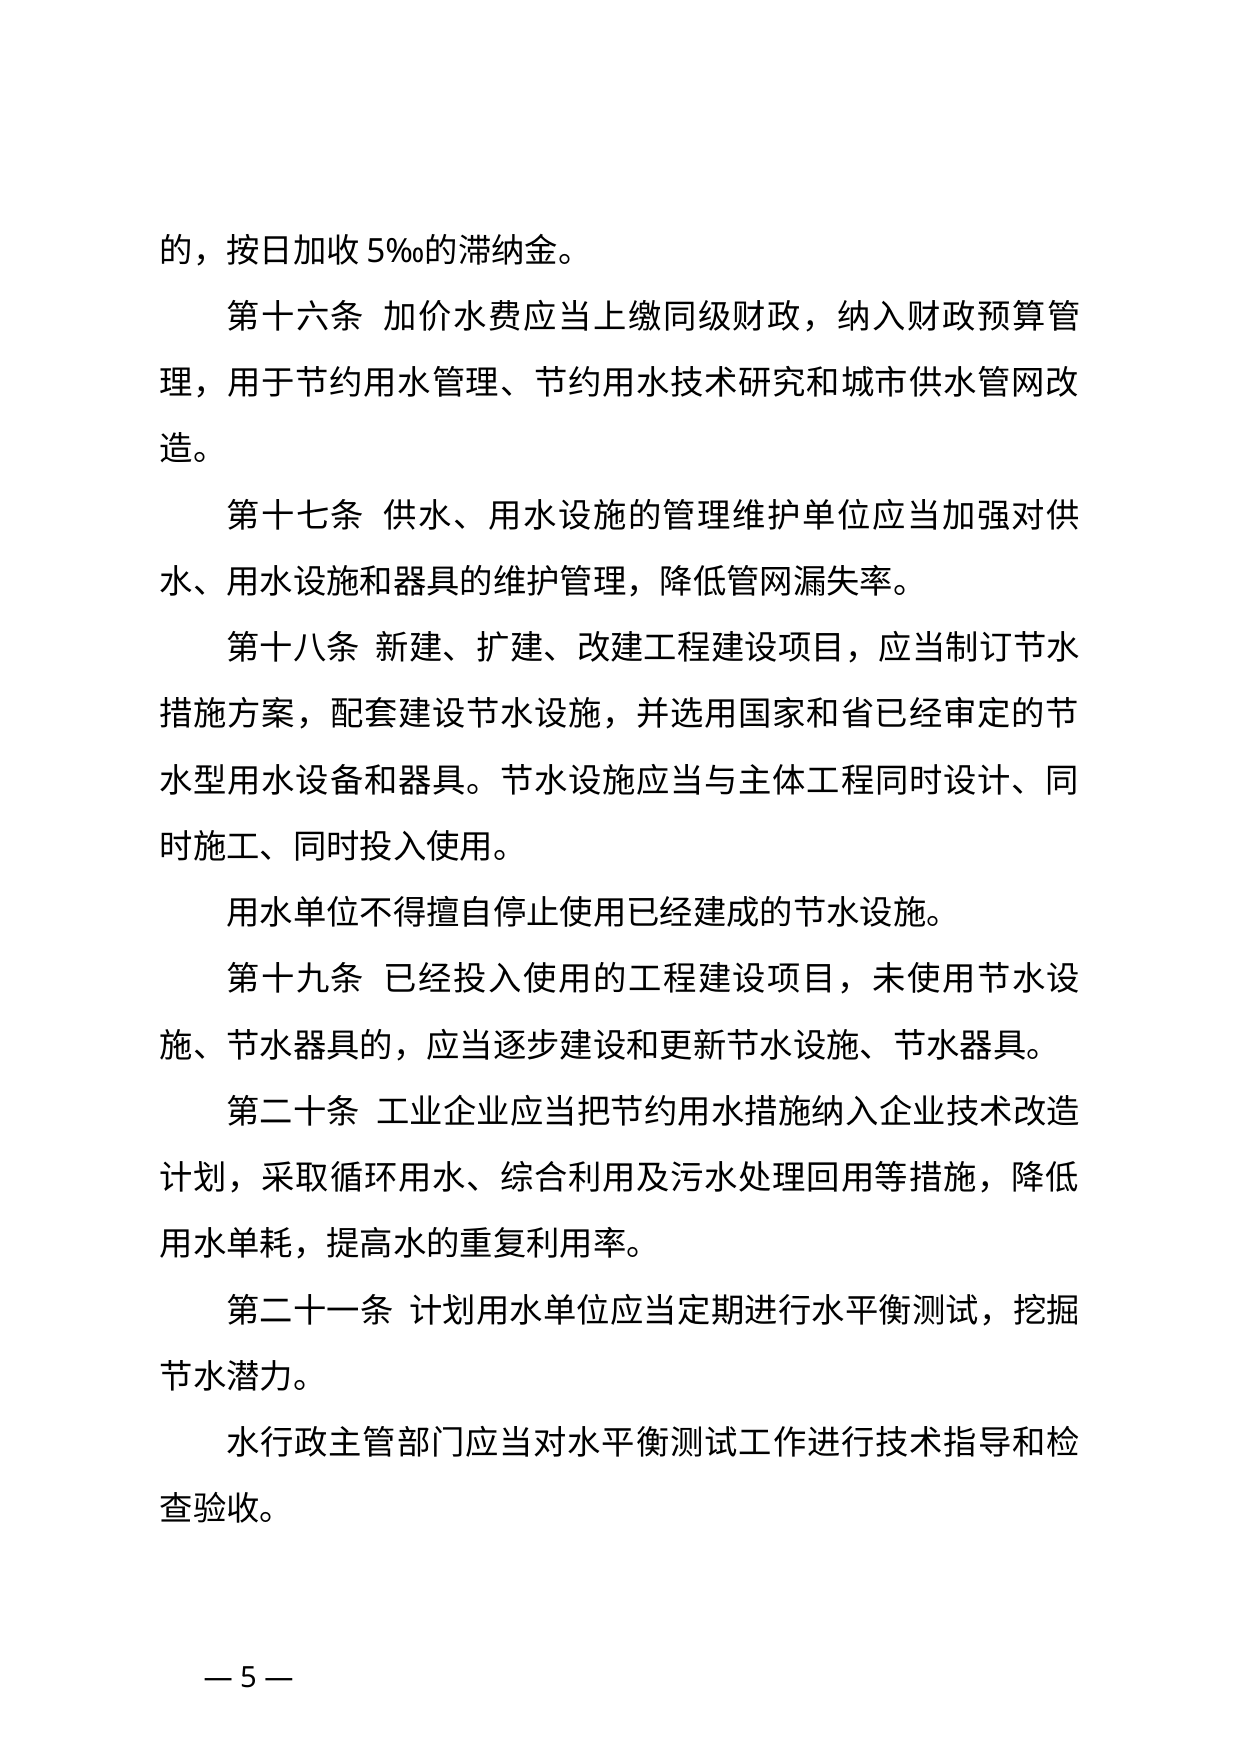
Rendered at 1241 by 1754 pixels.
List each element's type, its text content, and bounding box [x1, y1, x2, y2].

text 第十六条 加价水费应当上缴同级财政，纳入财政预算管理，用于节约用水管理、节约用水技术研究和城市供水管网改造。 [159, 281, 1081, 479]
text 第十九条 已经投入使用的工程建设项目，未使用节水设施、节水器具的，应当逐步建设和更新节水设施、节水器具。 [159, 943, 1081, 1076]
text 第十七条 供水、用水设施的管理维护单位应当加强对供水、用水设施和器具的维护管理，降低管网漏失率。 [159, 479, 1081, 612]
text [159, 214, 1081, 281]
text 用水单位不得擅自停止使用已经建成的节水设施。 [159, 877, 1081, 943]
text 第二十条 工业企业应当把节约用水措施纳入企业技术改造计划，采取循环用水、综合利用及污水处理回用等措施，降低用水单耗，提高水的重复利用率。 [159, 1076, 1081, 1274]
text 第十八条 新建、扩建、改建工程建设项目，应当制订节水措施方案，配套建设节水设施，并选用国家和省已经审定的节水型用水设备和器具。节水设施应当与主体工程同时设计、同时施工、同时投入使用。 [159, 612, 1081, 877]
text 水行政主管部门应当对水平衡测试工作进行技术指导和检查验收。 [159, 1407, 1081, 1539]
text 第二十一条 计划用水单位应当定期进行水平衡测试，挖掘节水潜力。 [159, 1274, 1081, 1407]
